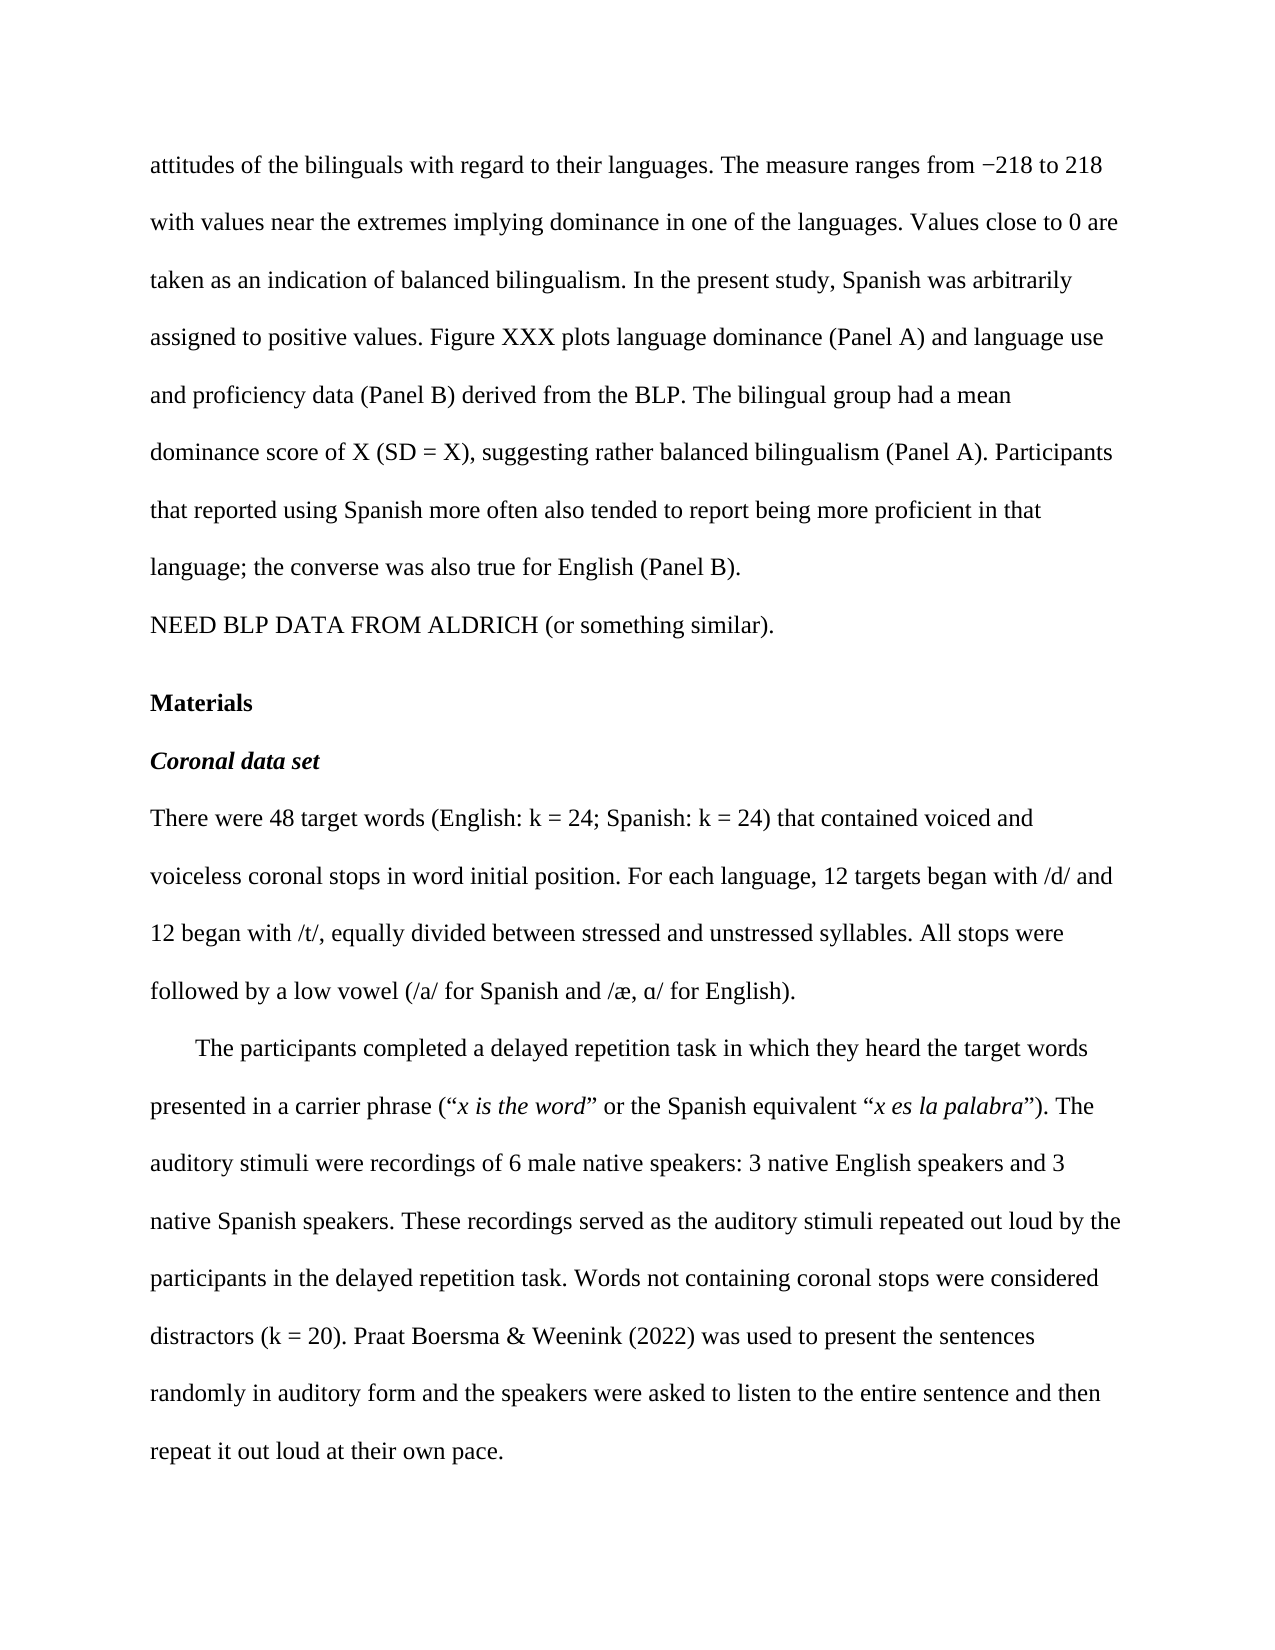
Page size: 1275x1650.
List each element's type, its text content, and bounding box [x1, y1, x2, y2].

subtitle Materials [150, 688, 1125, 717]
text There were 48 target words (English: k = 24; Spanish: k = 24) that contained voiced and voiceless coronal stops in word initial position. For each language, 12 targets began with /d/ and 12 began with /t/, equally divided between stressed and unstressed syllables. All stops were followed by a low vowel (/a/ for Spanish and /æ, ɑ/ for English). [150, 803, 1125, 1004]
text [150, 150, 1125, 639]
subtitle Coronal data set [150, 746, 1125, 774]
text The participants completed a delayed repetition task in which they heard the target words presented in a carrier phrase (“x is the word” or the Spanish equivalent “x es la palabra”). The auditory stimuli were recordings of 6 male native speakers: 3 native English speakers and 3 native Spanish speakers. These recordings served as the auditory stimuli repeated out loud by the participants in the delayed repetition task. Words not containing coronal stops were considered distractors (k = 20). Praat Boersma & Weenink (2022) was used to present the sentences randomly in auditory form and the speakers were asked to listen to the entire sentence and then repeat it out loud at their own pace. [150, 1033, 1125, 1464]
